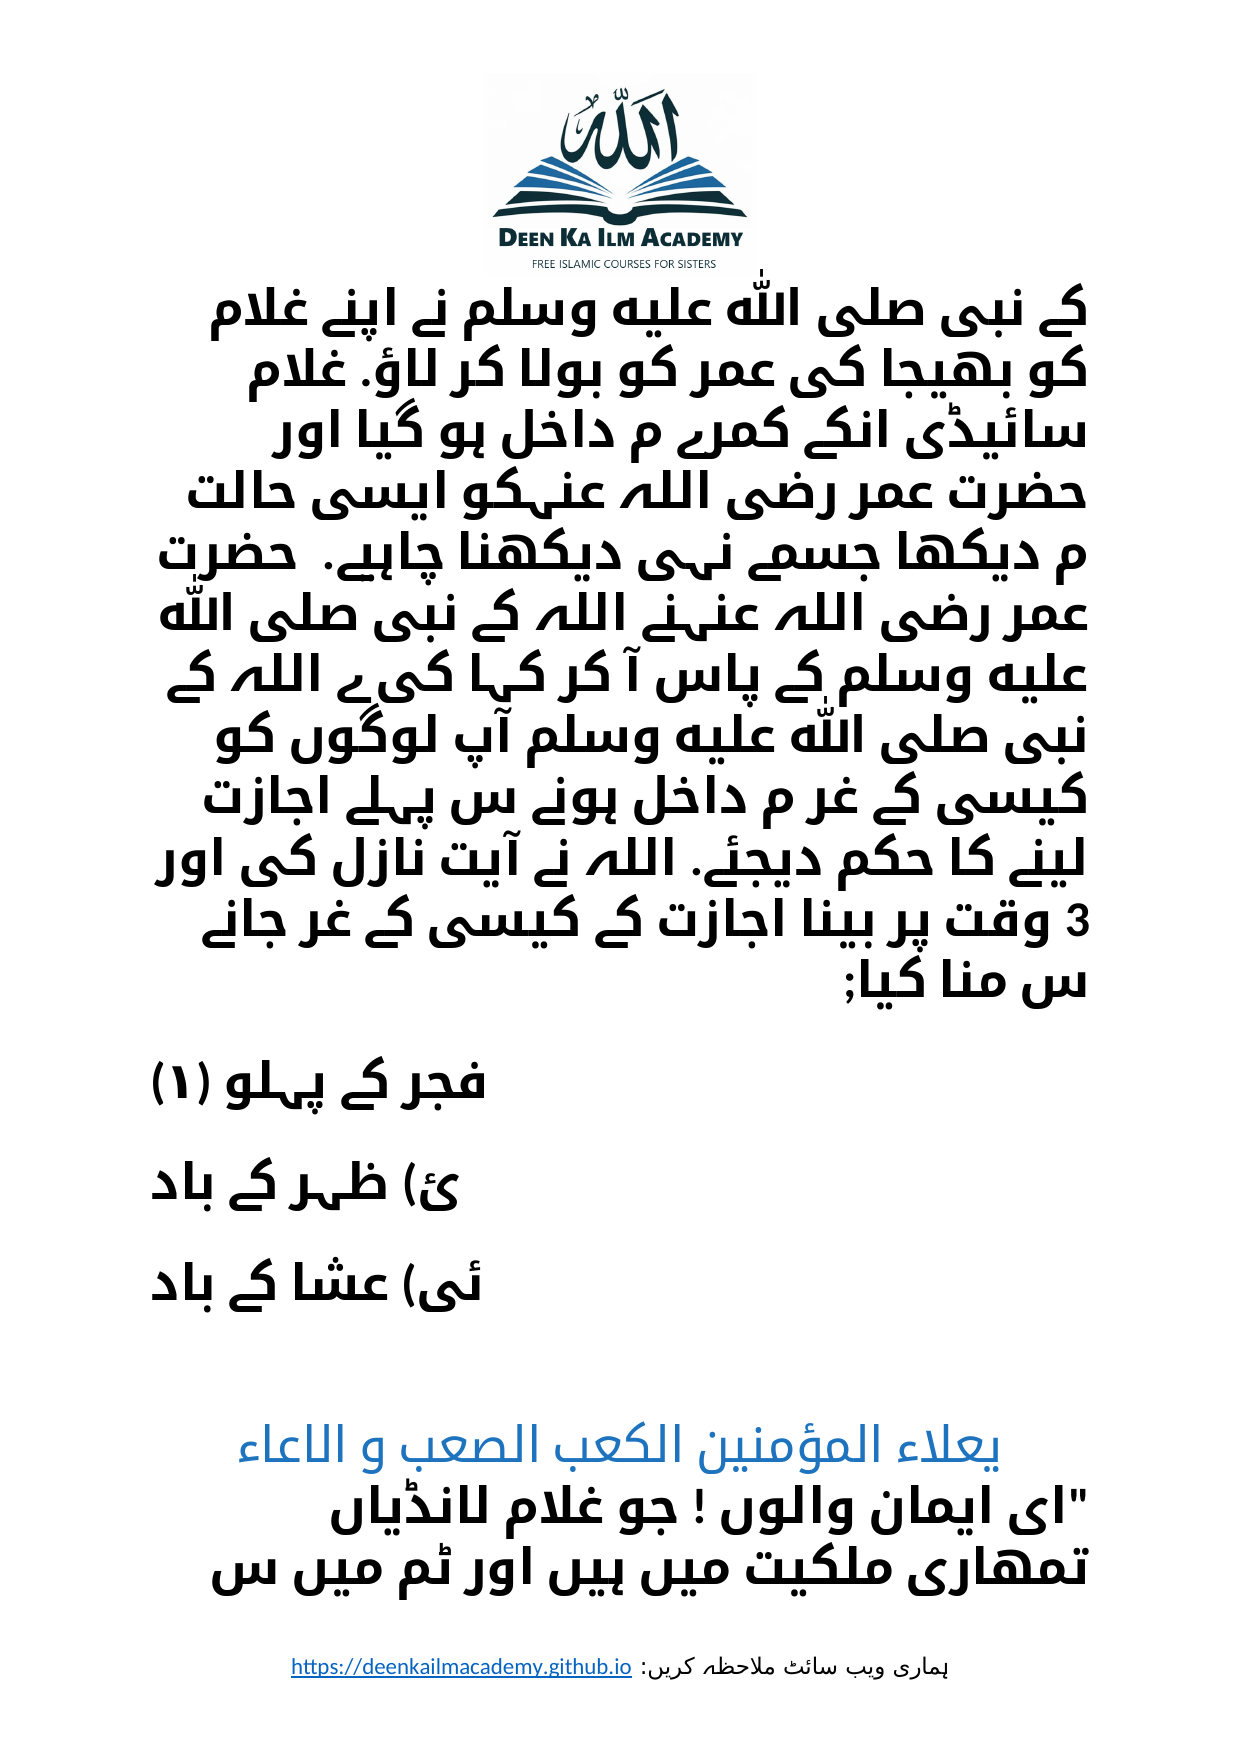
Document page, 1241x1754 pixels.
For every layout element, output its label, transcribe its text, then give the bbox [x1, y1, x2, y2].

subtitle یعلاء المؤمنین الکعب الصعب و الاعاء [150, 1414, 1090, 1475]
text ئ) ظہر کے باد [150, 1151, 1090, 1212]
picture [482, 73, 759, 277]
text (۱) فجر کے پہلو [150, 1049, 1090, 1111]
text ئی) عشا کے باد [150, 1252, 1090, 1313]
